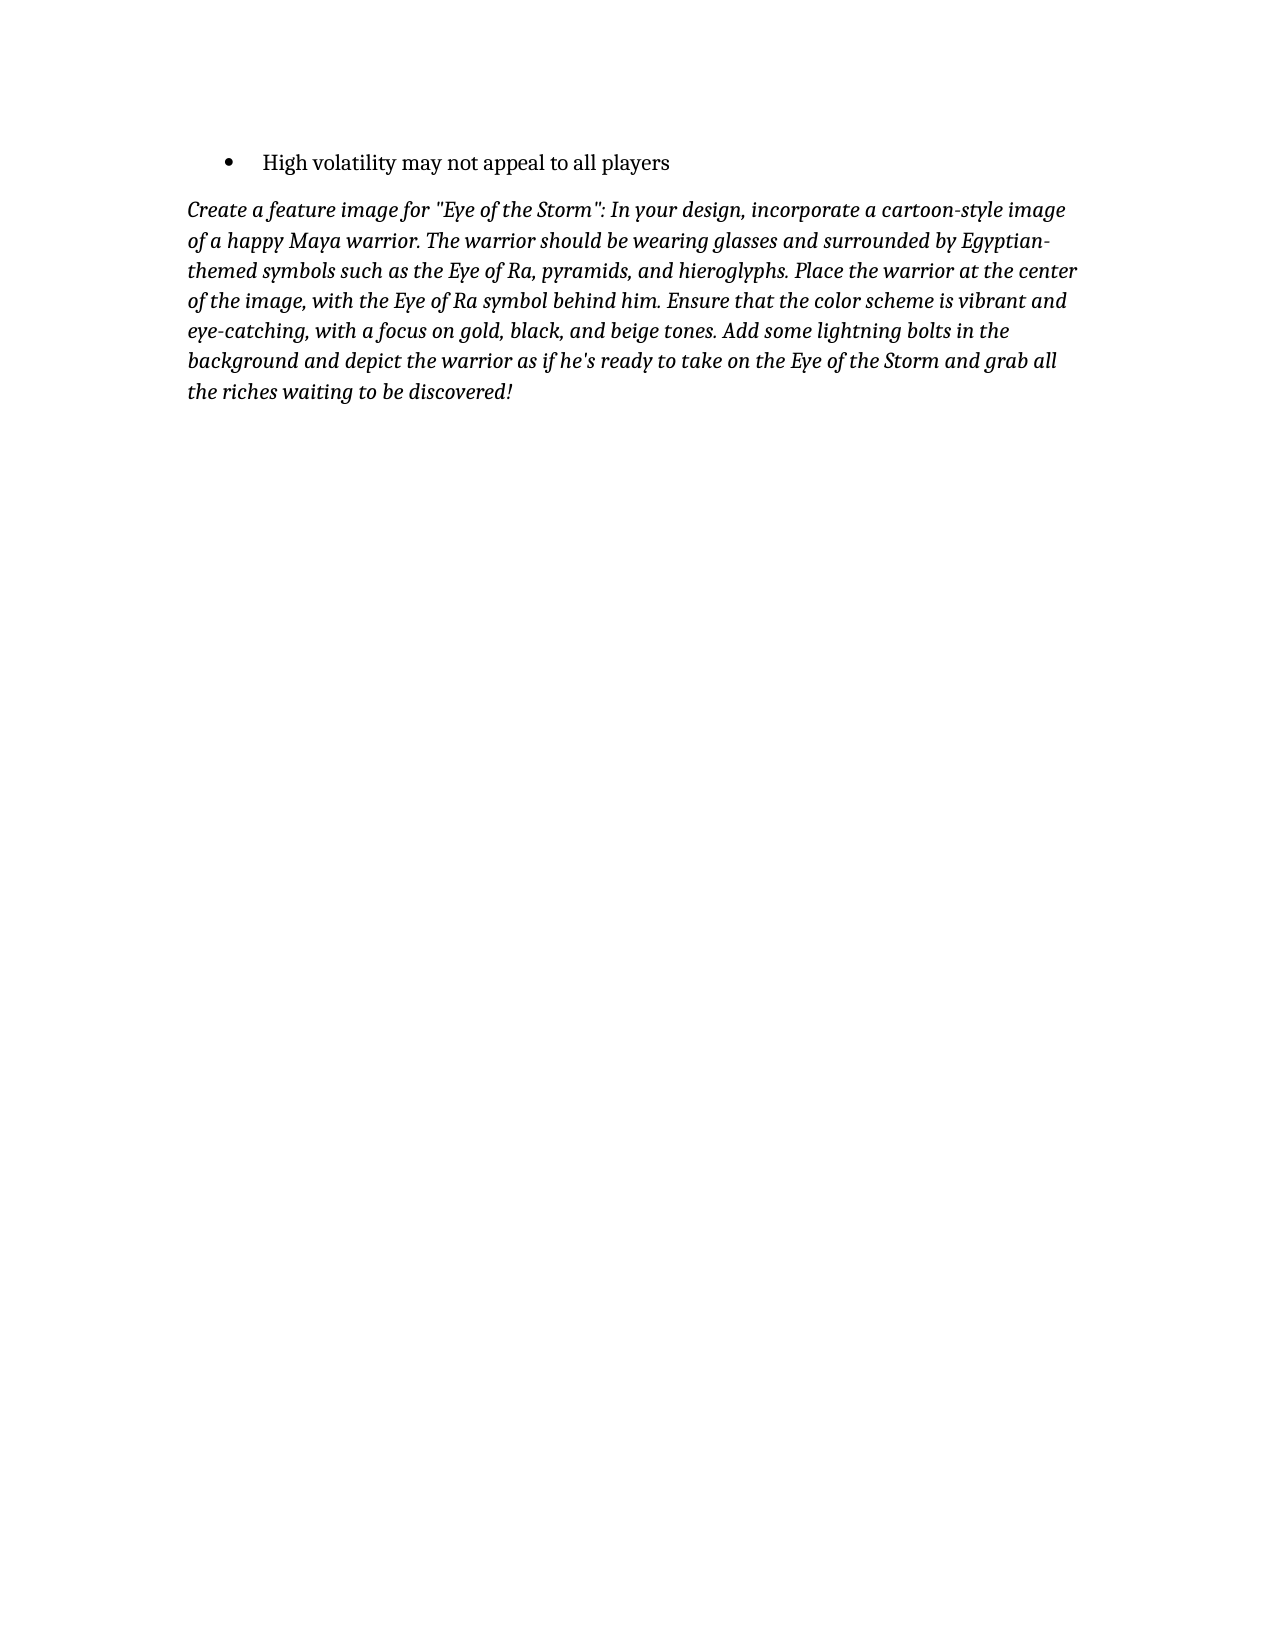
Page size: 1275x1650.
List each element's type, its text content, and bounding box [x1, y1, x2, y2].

text Create a feature image for "Eye of the Storm": In your design, incorporate a cartoon-style image of a happy Maya warrior. The warrior should be wearing glasses and surrounded by Egyptian-themed symbols such as the Eye of Ra, pyramids, and hieroglyphs. Place the warrior at the center of the image, with the Eye of Ra symbol behind him. Ensure that the color scheme is vibrant and eye-catching, with a focus on gold, black, and beige tones. Add some lightning bolts in the background and depict the warrior as if he's ready to take on the Eye of the Storm and grab all the riches waiting to be discovered! [187, 197, 1087, 405]
list High volatility may not appeal to all players [225, 150, 1087, 176]
